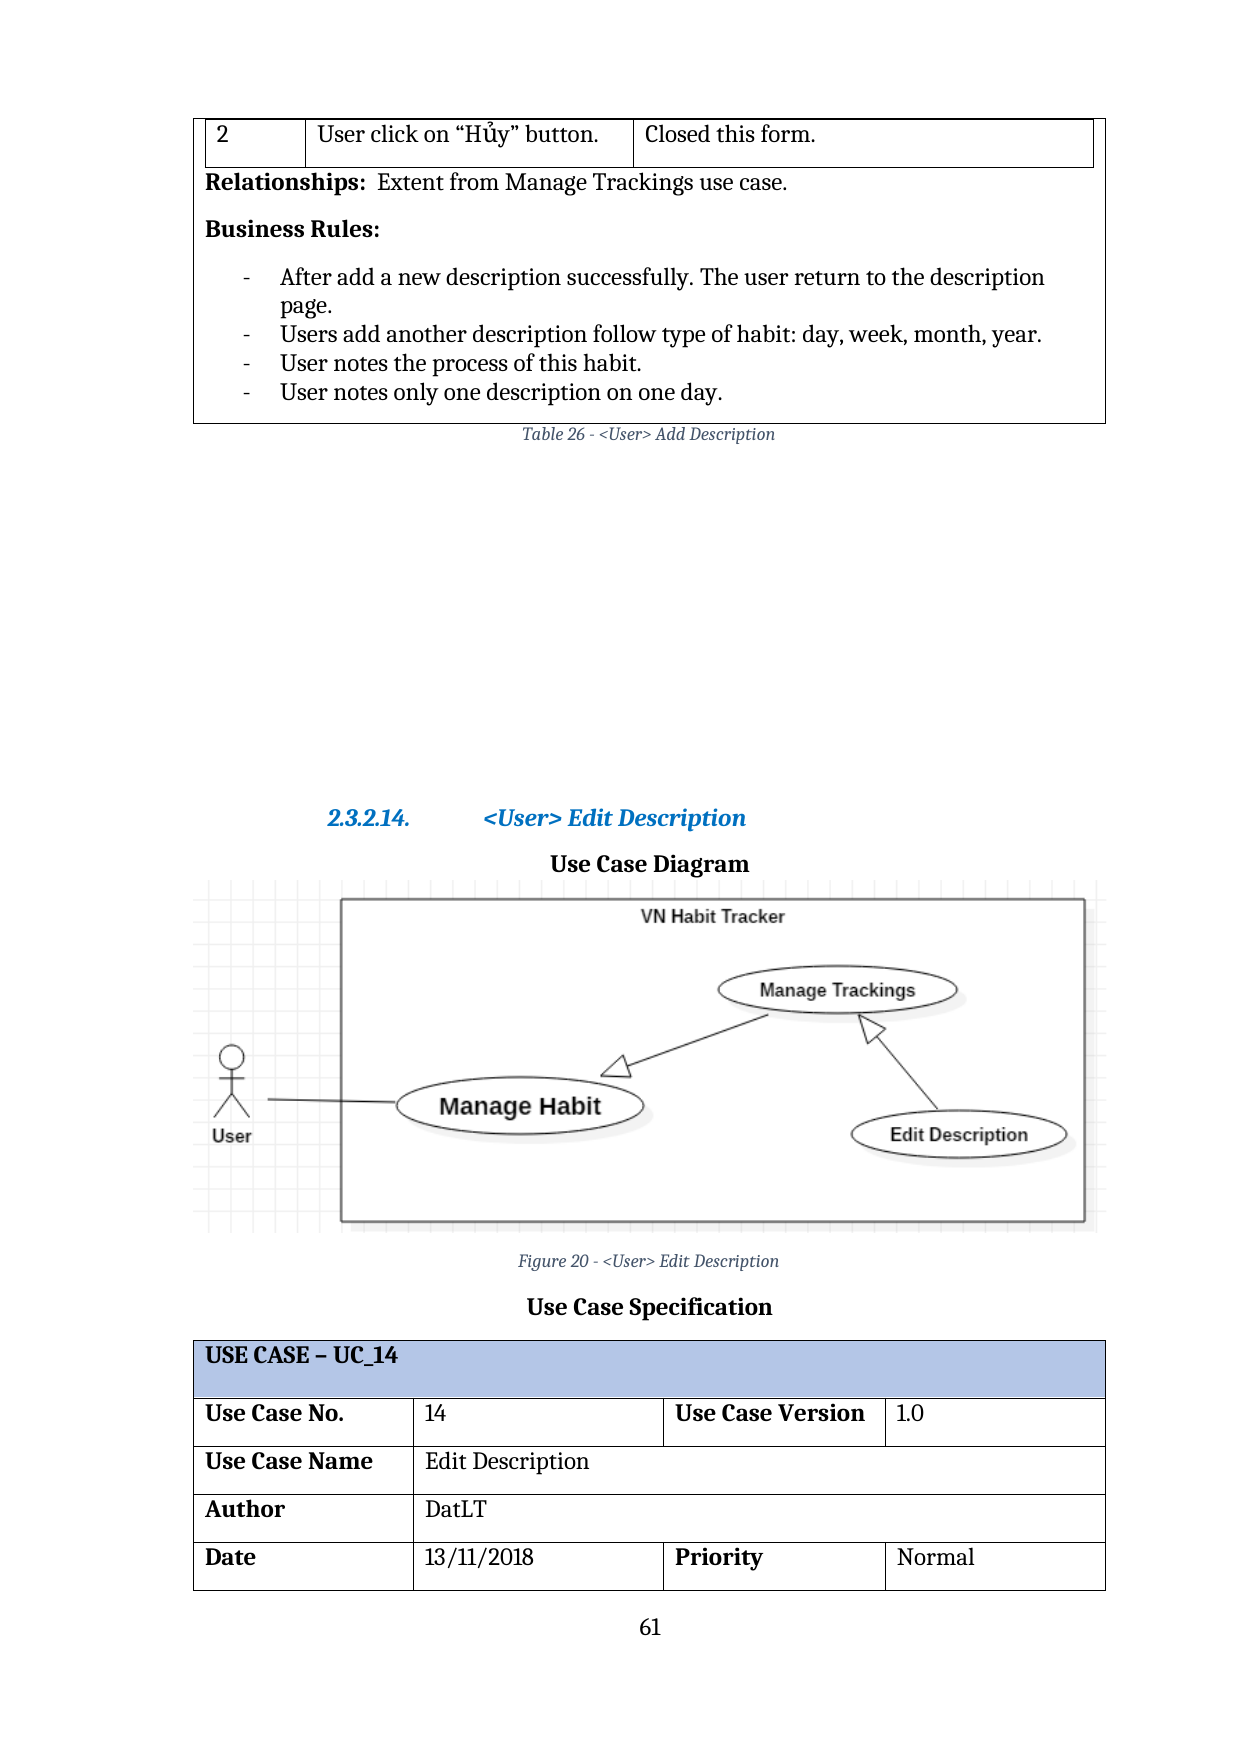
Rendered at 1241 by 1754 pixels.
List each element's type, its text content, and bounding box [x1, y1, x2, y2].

table_cell 1.0 [886, 1399, 1105, 1446]
table_cell Use Case No. [194, 1399, 413, 1446]
list Use Case Specification [177, 1293, 1122, 1322]
table_header USE CASE – UC_14 [194, 1341, 1105, 1397]
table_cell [194, 119, 1105, 423]
text Figure 20 - <User> Edit Description [177, 1251, 1122, 1272]
table_cell 13/11/2018 [414, 1543, 663, 1590]
table_cell Normal [886, 1543, 1105, 1590]
table_cell Date [194, 1543, 413, 1590]
table_cell Use Case Name [194, 1447, 413, 1494]
text Table 26 - <User> Add Description [177, 424, 1122, 446]
table_cell Use Case Version [664, 1399, 885, 1446]
subtitle <User> Edit Description [327, 804, 1122, 833]
table_cell DatLT [414, 1495, 1105, 1542]
picture [193, 880, 1107, 1233]
table_cell Priority [664, 1543, 885, 1590]
table_cell 14 [414, 1399, 663, 1446]
table_cell Author [194, 1495, 413, 1542]
table_cell Edit Description [414, 1447, 1105, 1494]
list Use Case Diagram [177, 850, 1122, 879]
